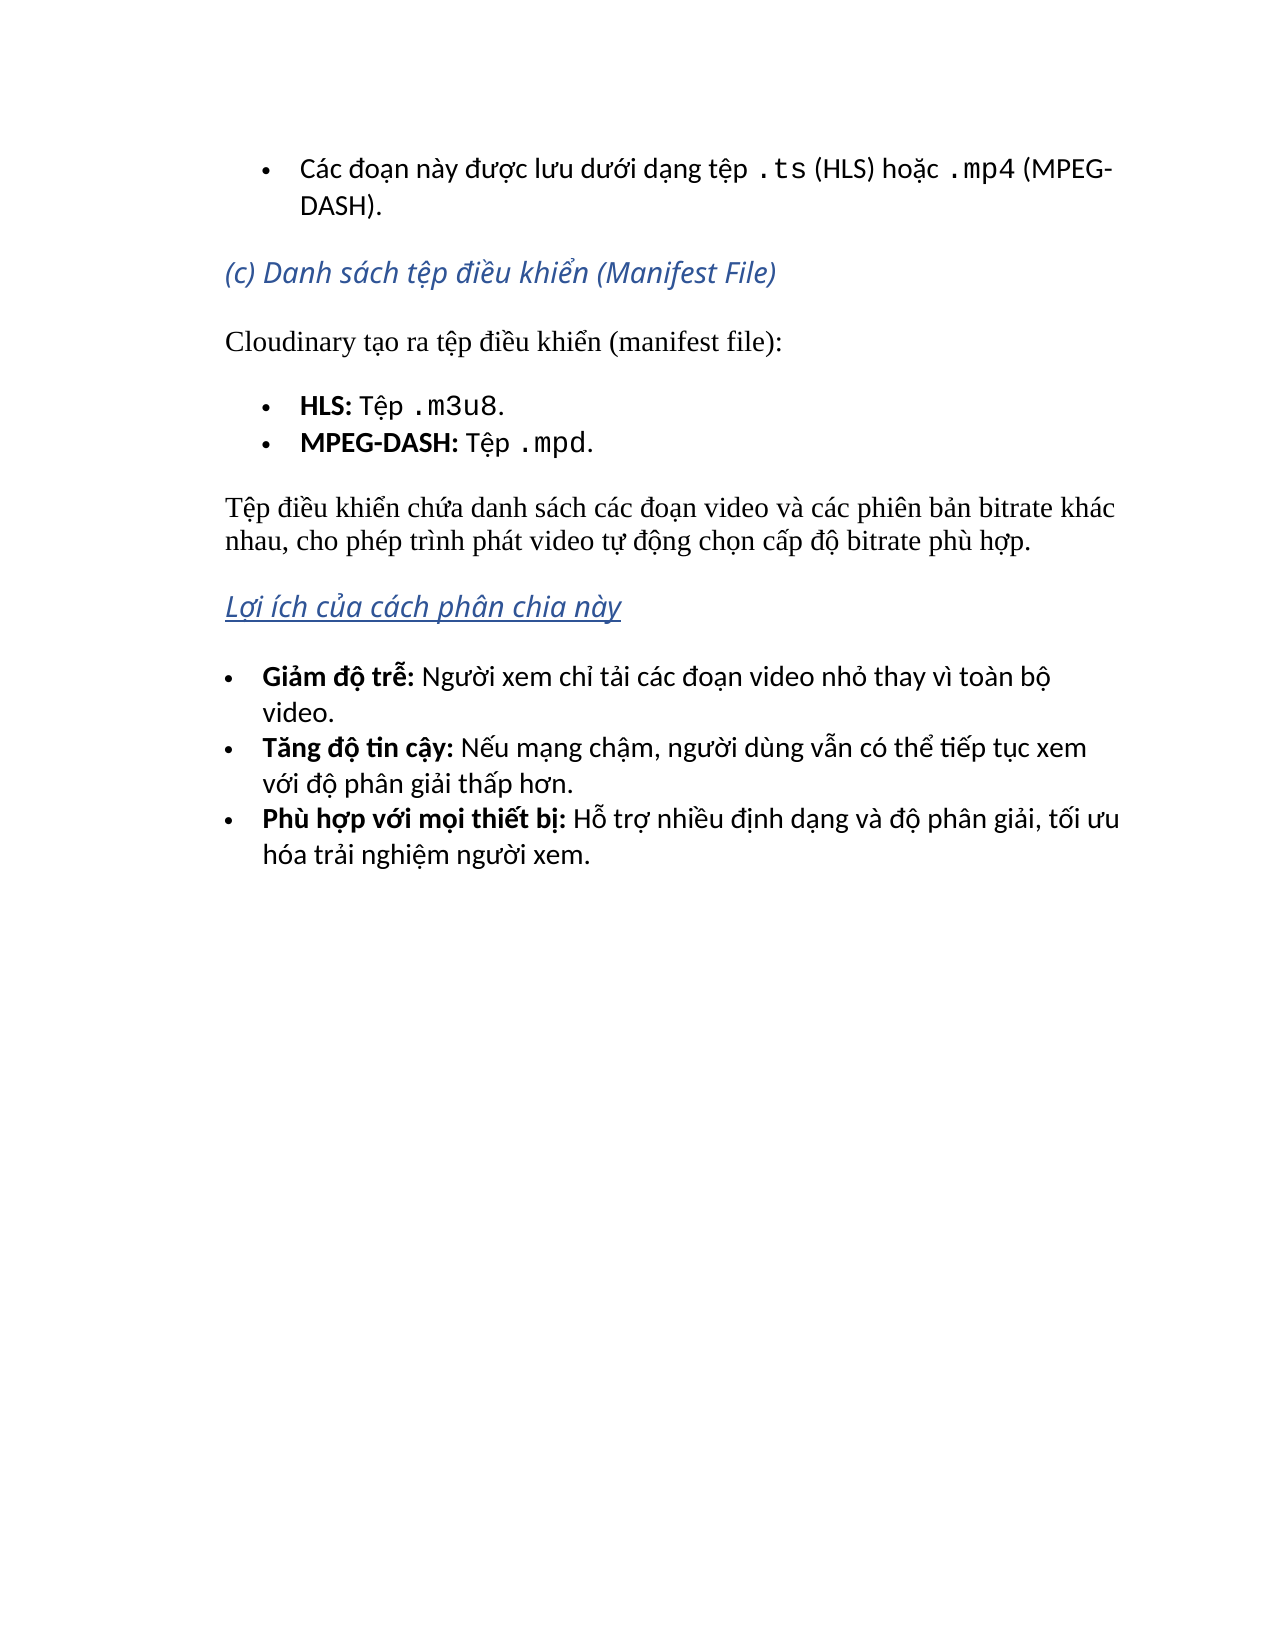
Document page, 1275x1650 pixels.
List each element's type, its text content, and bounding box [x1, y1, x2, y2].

list Các đoạn này được lưu dưới dạng tệp .ts (HLS) hoặc .mp4 (MPEG-DASH). [262, 150, 1125, 223]
list MPEG-DASH: Tệp .mpd. [262, 424, 1125, 461]
text Tệp điều khiển chứa danh sách các đoạn video và các phiên bản bitrate khác nhau, cho phép trình phát video tự động chọn cấp độ bitrate phù hợp. [225, 490, 1125, 557]
list Tăng độ tin cậy: Nếu mạng chậm, người dùng vẫn có thể tiếp tục xem với độ phân giải thấp hơn. [225, 729, 1125, 801]
text Cloudinary tạo ra tệp điều khiển (manifest file): [225, 324, 1125, 357]
list Giảm độ trễ: Người xem chỉ tải các đoạn video nhỏ thay vì toàn bộ video. [225, 658, 1125, 729]
subtitle (c) Danh sách tệp điều khiển (Manifest File) [225, 252, 1125, 292]
list Phù hợp với mọi thiết bị: Hỗ trợ nhiều định dạng và độ phân giải, tối ưu hóa trải nghiệm người xem. [225, 801, 1125, 872]
subtitle Lợi ích của cách phân chia này [150, 586, 1125, 626]
list HLS: Tệp .m3u8. [262, 387, 1125, 424]
